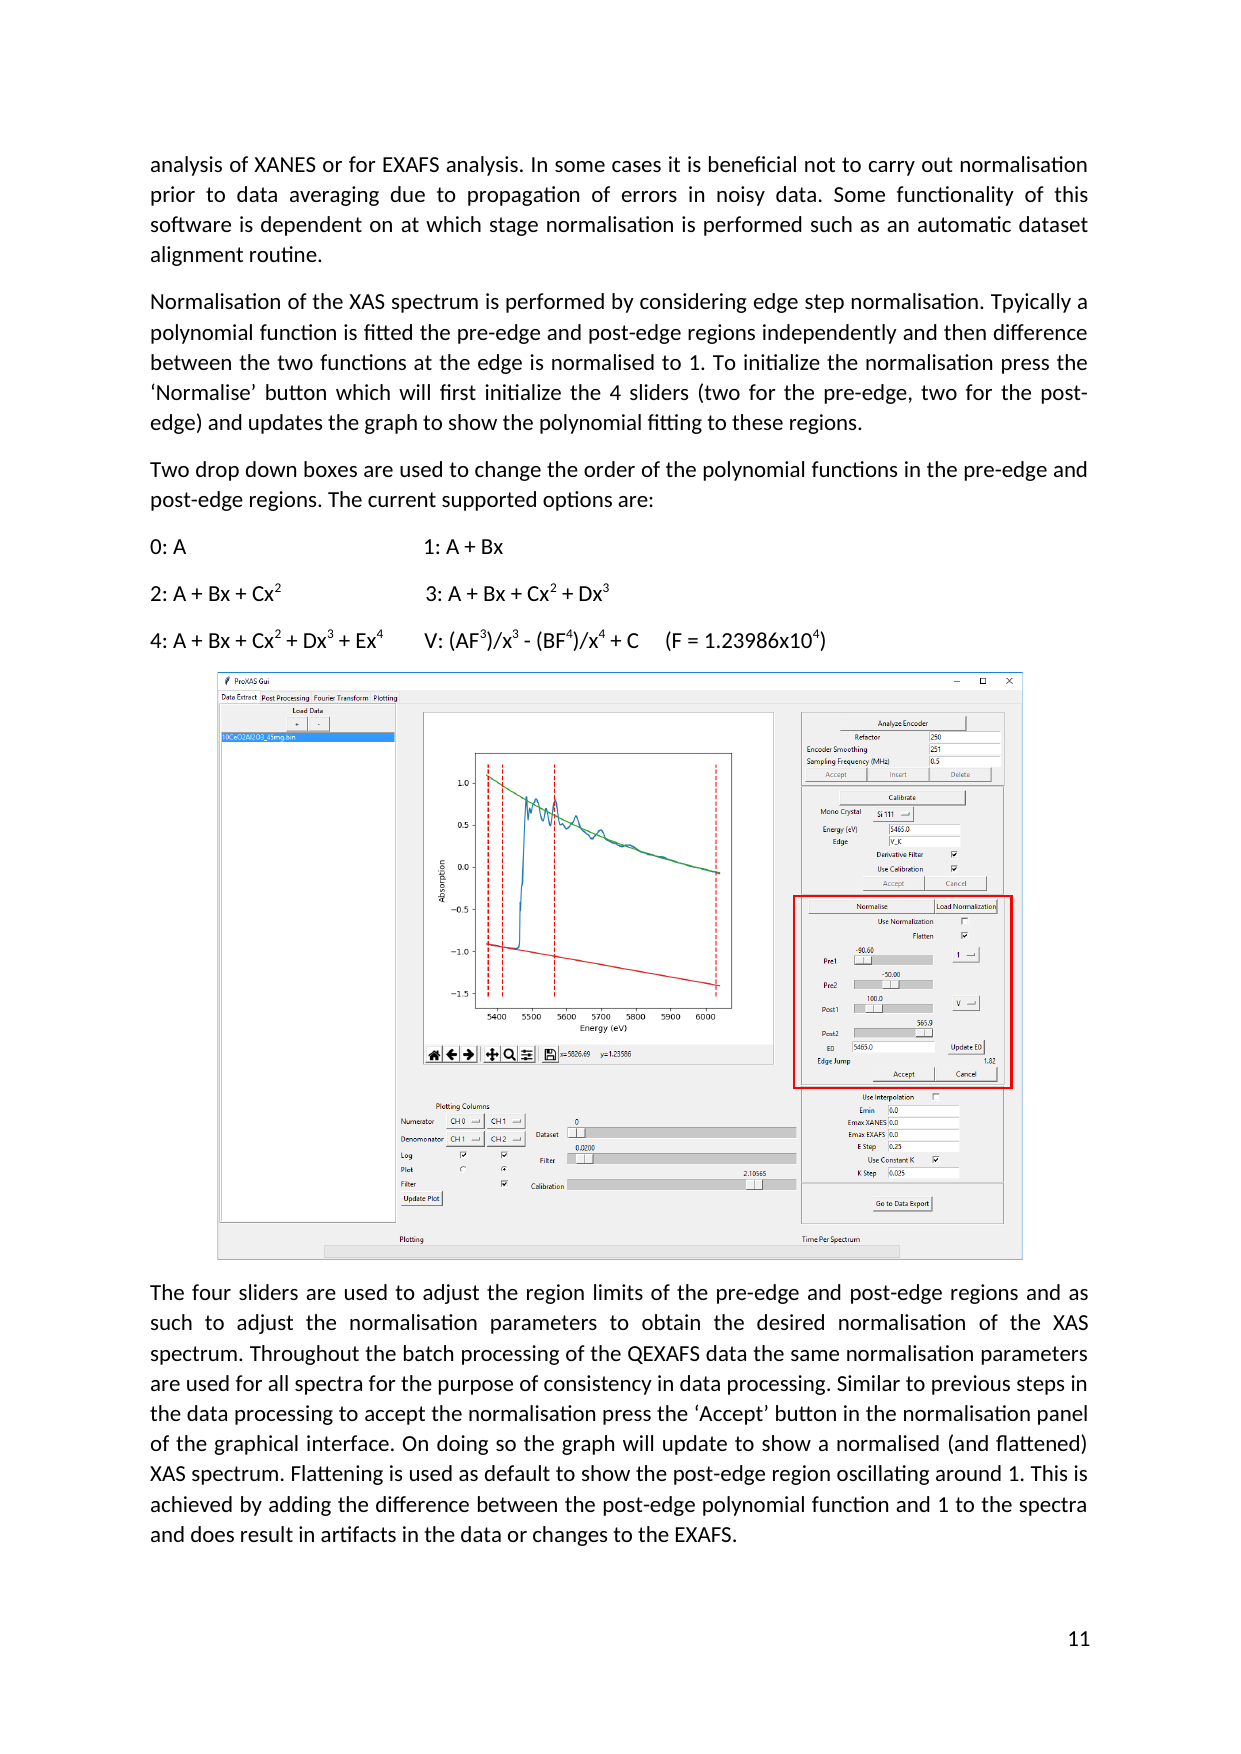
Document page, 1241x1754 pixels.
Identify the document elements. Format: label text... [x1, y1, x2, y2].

text Two drop down boxes are used to change the order of the polynomial functions in the pre-edge and post-edge regions. The current supported options are: [150, 455, 1090, 513]
picture [217, 672, 1023, 1260]
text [150, 150, 1090, 269]
text The four sliders are used to adjust the region limits of the pre-edge and post-edge regions and as such to adjust the normalisation parameters to obtain the desired normalisation of the XAS spectrum. Throughout the batch processing of the QEXAFS data the same normalisation parameters are used for all spectra for the purpose of consistency in data processing. Similar to previous steps in the data processing to accept the normalisation press the ‘Accept’ button in the normalisation panel of the graphical interface. On doing so the graph will update to show a normalised (and flattened) XAS spectrum. Flattening is used as default to show the post-edge region oscillating around 1. This is achieved by adding the difference between the post-edge polynomial function and 1 to the spectra and does result in artifacts in the data or changes to the EXAFS. [150, 1278, 1090, 1548]
text 2: A + Bx + Cx2 3: A + Bx + Cx2 + Dx3 [150, 579, 1090, 607]
text Normalisation of the XAS spectrum is performed by considering edge step normalisation. Tpyically a polynomial function is fitted the pre-edge and post-edge regions independently and then difference between the two functions at the edge is normalised to 1. To initialize the normalisation press the ‘Normalise’ button which will first initialize the 4 sliders (two for the pre-edge, two for the post-edge) and updates the graph to show the polynomial fitting to these regions. [150, 287, 1090, 436]
text 4: A + Bx + Cx2 + Dx3 + Ex4 V: (AF3)/x3 - (BF4)/x4 + C (F = 1.23986x104) [150, 626, 1090, 654]
text 0: A 1: A + Bx [150, 532, 1090, 560]
